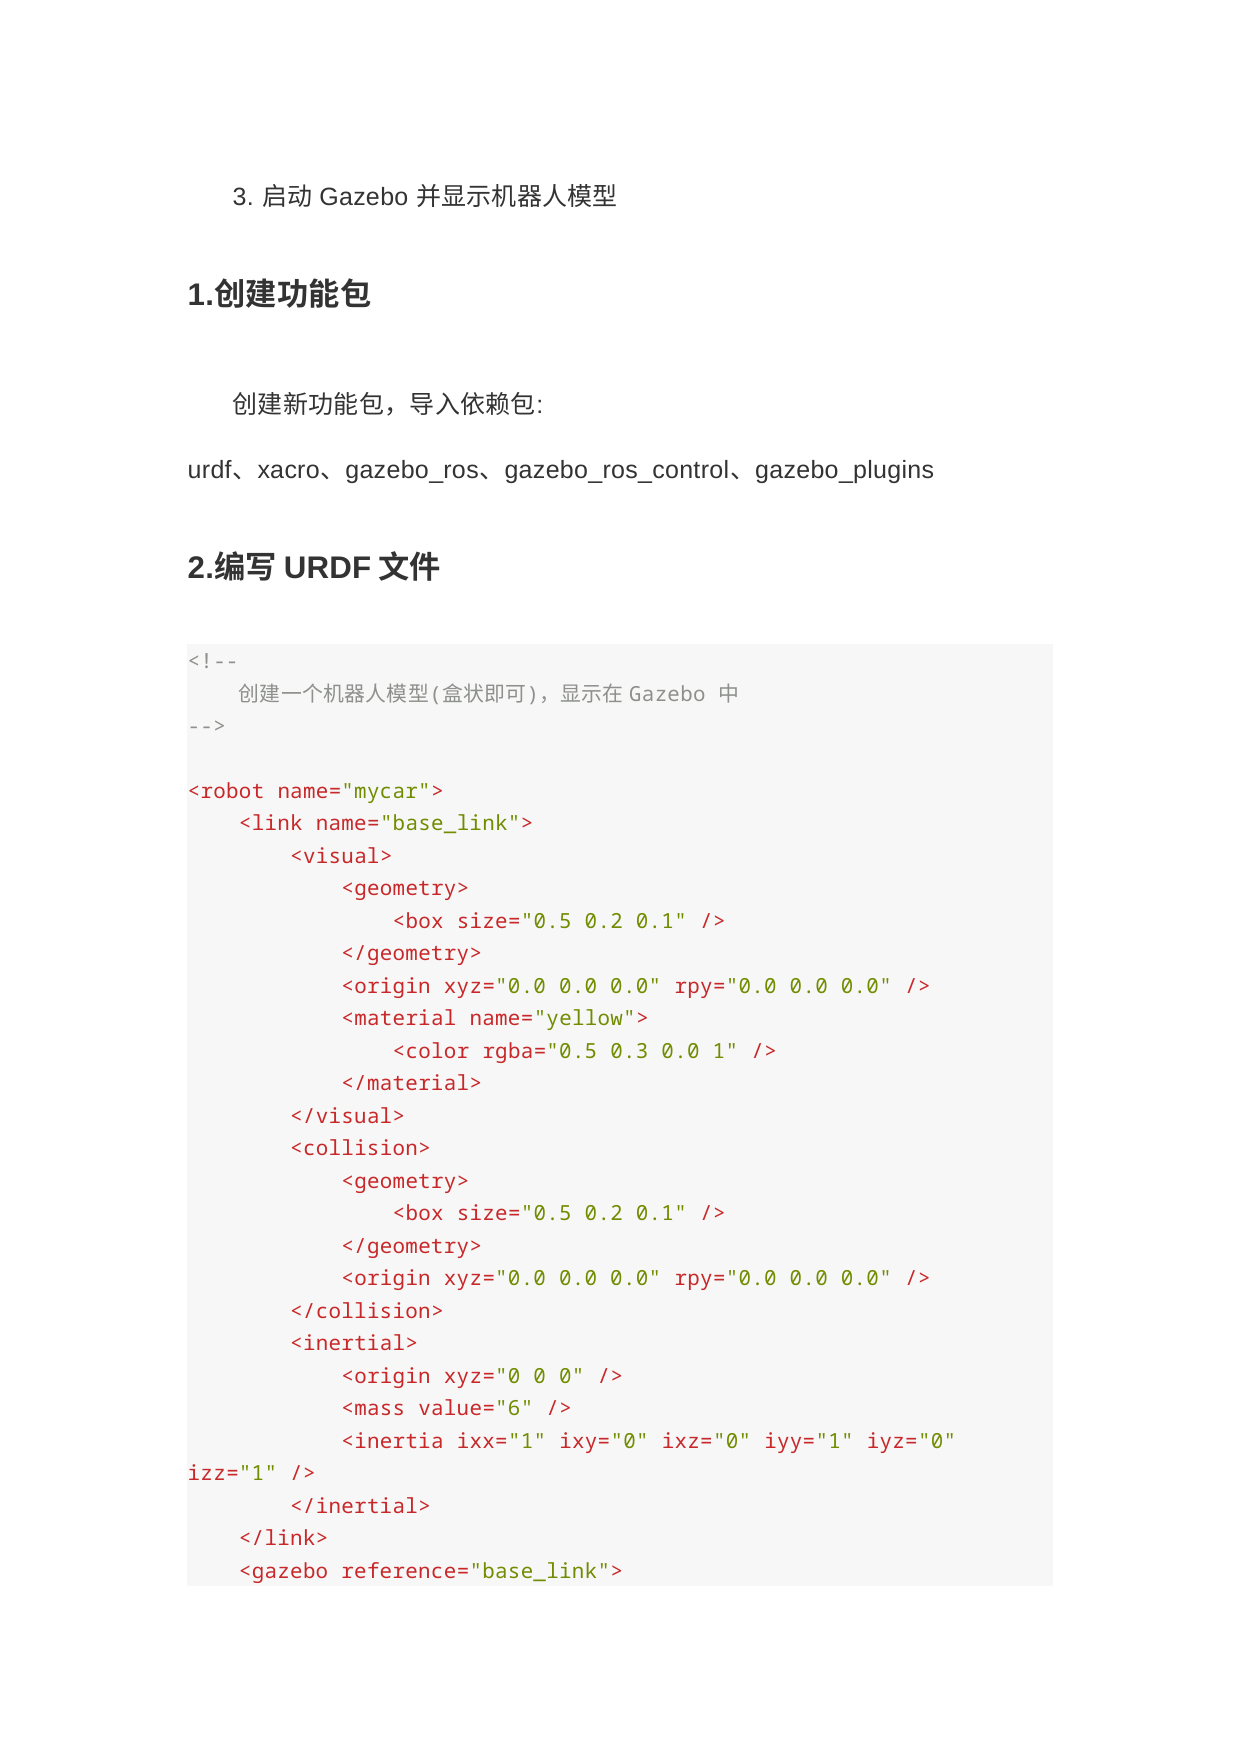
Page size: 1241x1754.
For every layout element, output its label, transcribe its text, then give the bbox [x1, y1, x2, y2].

text <!-- [187, 644, 1053, 676]
subtitle 1.创建功能包 [187, 259, 1053, 324]
text <origin xyz="0.0 0.0 0.0" rpy="0.0 0.0 0.0" /> [187, 1261, 1053, 1294]
text <geometry> [187, 871, 1053, 904]
text <origin xyz="0 0 0" /> [187, 1359, 1053, 1391]
text <inertia ixx="1" ixy="0" ixz="0" iyy="1" iyz="0" izz="1" /> [187, 1424, 1053, 1489]
text </material> [187, 1066, 1053, 1099]
text <geometry> [187, 1164, 1053, 1196]
text <visual> [187, 839, 1053, 871]
text <inertial> [187, 1326, 1053, 1359]
subtitle 2.编写URDF文件 [187, 532, 1053, 597]
text <box size="0.5 0.2 0.1" /> [187, 1196, 1053, 1229]
text <collision> [187, 1131, 1053, 1164]
text <link name="base_link"> [187, 806, 1053, 839]
text 创建新功能包，导入依赖包: urdf、xacro、gazebo_ros、gazebo_ros_control、gazebo_plugins [187, 370, 1053, 500]
text <gazebo reference="base_link"> [187, 1554, 1053, 1586]
text <mass value="6" /> [187, 1391, 1053, 1424]
text </collision> [187, 1294, 1053, 1326]
text <robot name="mycar"> [187, 774, 1053, 806]
list 启动 Gazebo 并显示机器人模型 [187, 162, 1053, 227]
text --> [187, 709, 1053, 741]
text 创建一个机器人模型(盒状即可)，显示在 Gazebo 中 [187, 676, 1053, 709]
text </inertial> [187, 1489, 1053, 1521]
text </geometry> [187, 936, 1053, 969]
text <box size="0.5 0.2 0.1" /> [187, 904, 1053, 936]
text <origin xyz="0.0 0.0 0.0" rpy="0.0 0.0 0.0" /> [187, 969, 1053, 1001]
text <color rgba="0.5 0.3 0.0 1" /> [187, 1034, 1053, 1066]
text <material name="yellow"> [187, 1001, 1053, 1034]
text </geometry> [187, 1229, 1053, 1261]
text </visual> [187, 1099, 1053, 1131]
text </link> [187, 1521, 1053, 1554]
